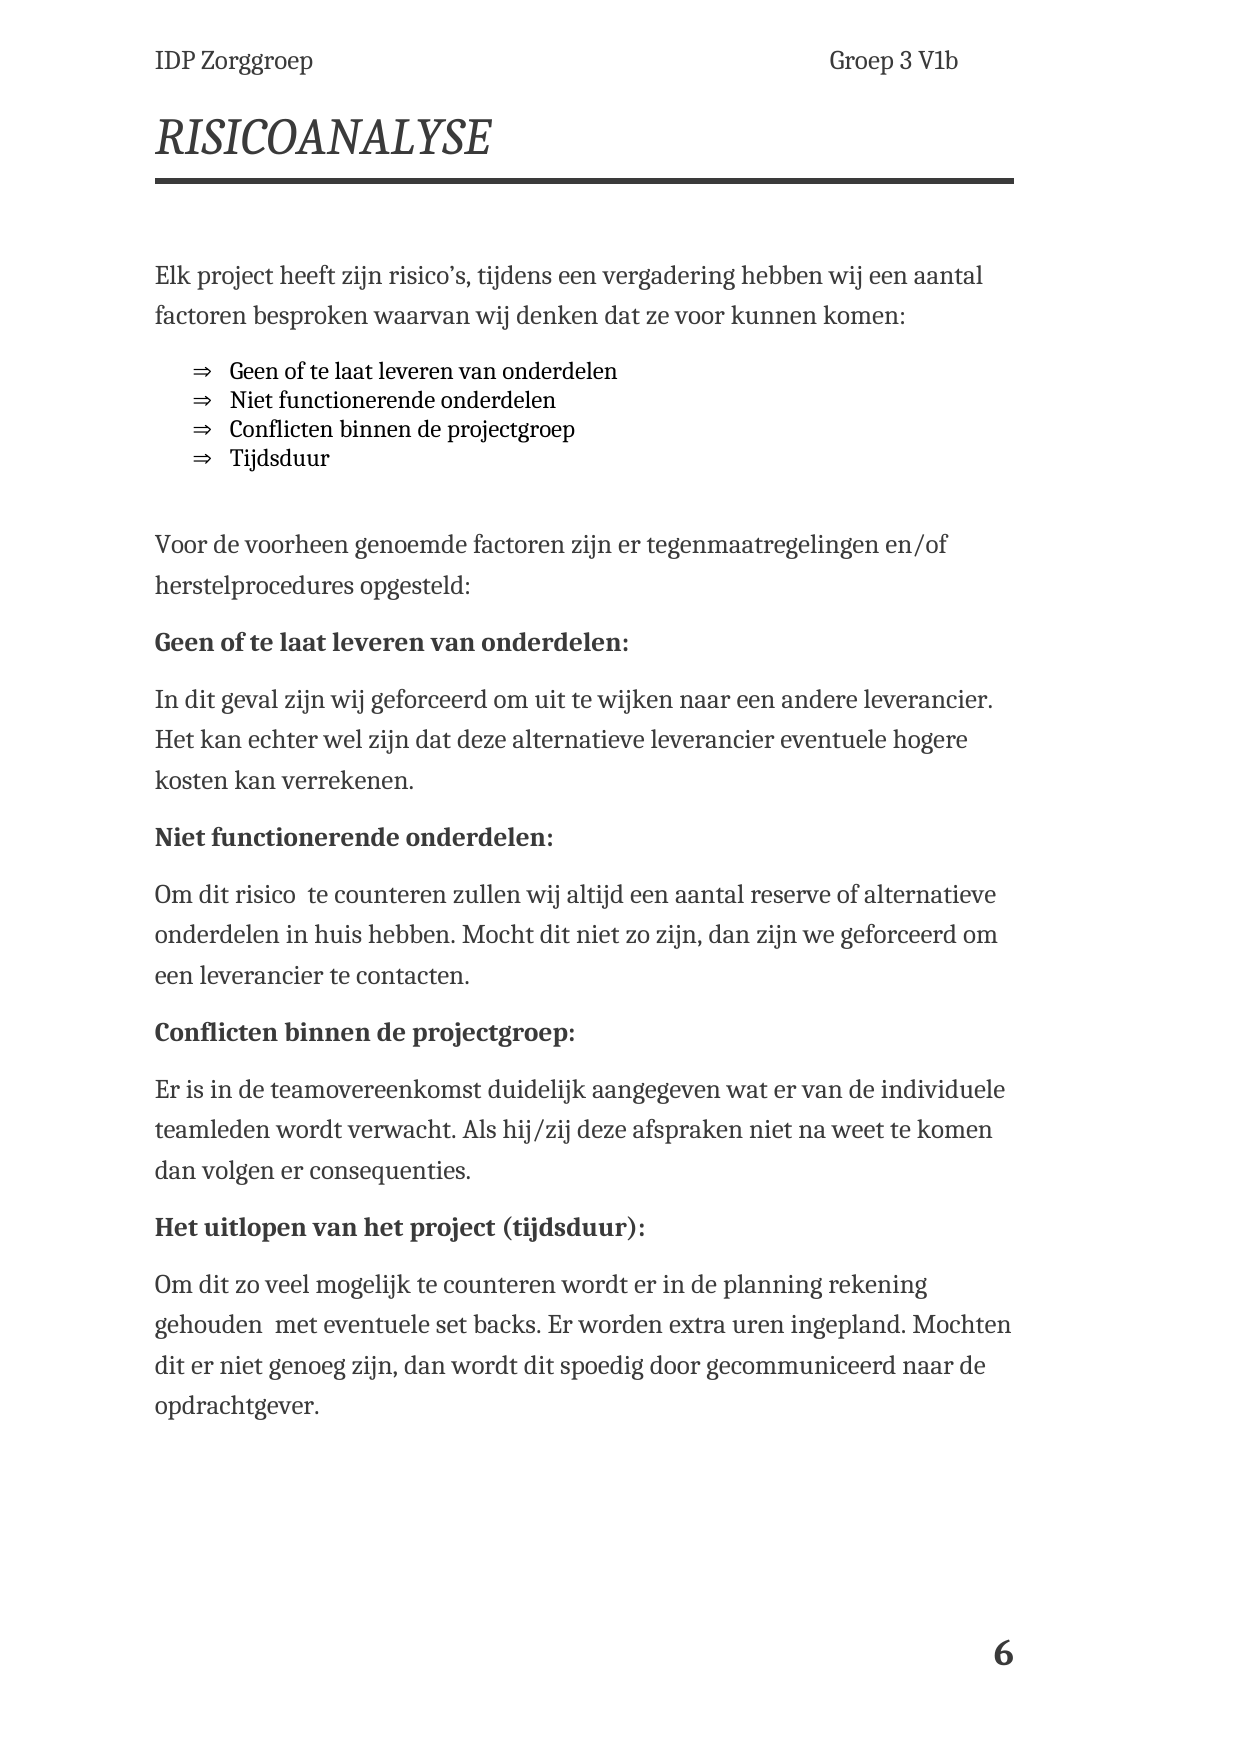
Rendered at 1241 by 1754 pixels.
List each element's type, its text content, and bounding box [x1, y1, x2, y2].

list Geen of te laat leveren van onderdelen [192, 357, 1014, 386]
text Elk project heeft zijn risico’s, tijdens een vergadering hebben wij een aantal factoren besproken waarvan wij denken dat ze voor kunnen komen: [154, 260, 1014, 331]
list Conflicten binnen de projectgroep [192, 415, 1014, 443]
text Voor de voorheen genoemde factoren zijn er tegenmaatregelingen en/of herstelprocedures opgesteld: [154, 529, 1014, 601]
text Het uitlopen van het project (tijdsduur): [154, 1212, 1014, 1243]
subtitle Risicoanalyse [154, 107, 1014, 184]
list Niet functionerende onderdelen [192, 386, 1014, 415]
text Er is in de teamovereenkomst duidelijk aangegeven wat er van de individuele teamleden wordt verwacht. Als hij/zij deze afspraken niet na weet te komen dan volgen er consequenties. [154, 1074, 1014, 1186]
text Conflicten binnen de projectgroep: [154, 1017, 1014, 1048]
text Om dit risico te counteren zullen wij altijd een aantal reserve of alternatieve onderdelen in huis hebben. Mocht dit niet zo zijn, dan zijn we geforceerd om een leverancier te contacten. [154, 879, 1014, 991]
text Niet functionerende onderdelen: [154, 822, 1014, 853]
list Tijdsduur [192, 443, 1014, 472]
text Geen of te laat leveren van onderdelen: [154, 627, 1014, 658]
text In dit geval zijn wij geforceerd om uit te wijken naar een andere leverancier. Het kan echter wel zijn dat deze alternatieve leverancier eventuele hogere kosten kan verrekenen. [154, 684, 1014, 796]
text Om dit zo veel mogelijk te counteren wordt er in de planning rekening gehouden met eventuele set backs. Er worden extra uren ingepland. Mochten dit er niet genoeg zijn, dan wordt dit spoedig door gecommuniceerd naar de opdrachtgever. [154, 1269, 1014, 1421]
